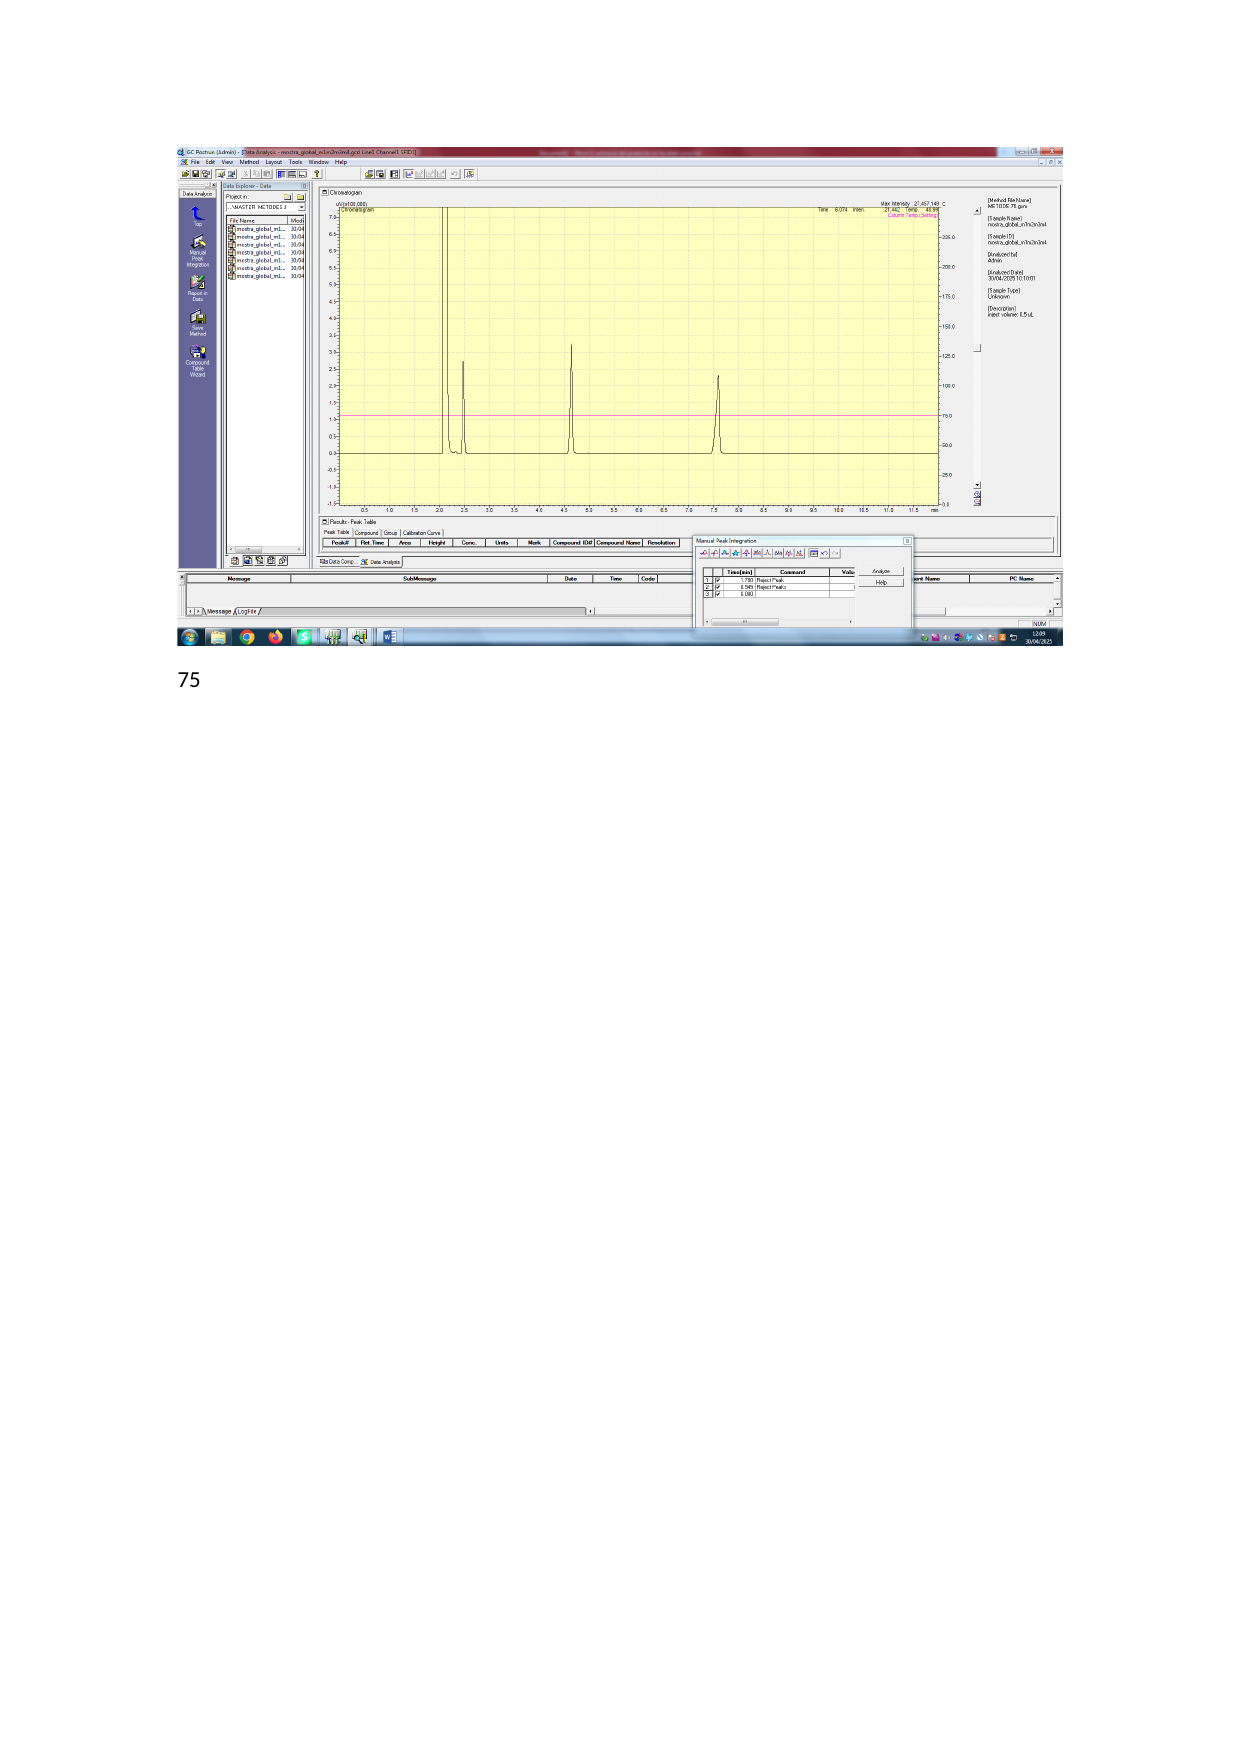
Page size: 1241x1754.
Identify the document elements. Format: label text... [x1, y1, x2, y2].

picture [177, 147, 1063, 646]
text 75 [177, 665, 1063, 693]
